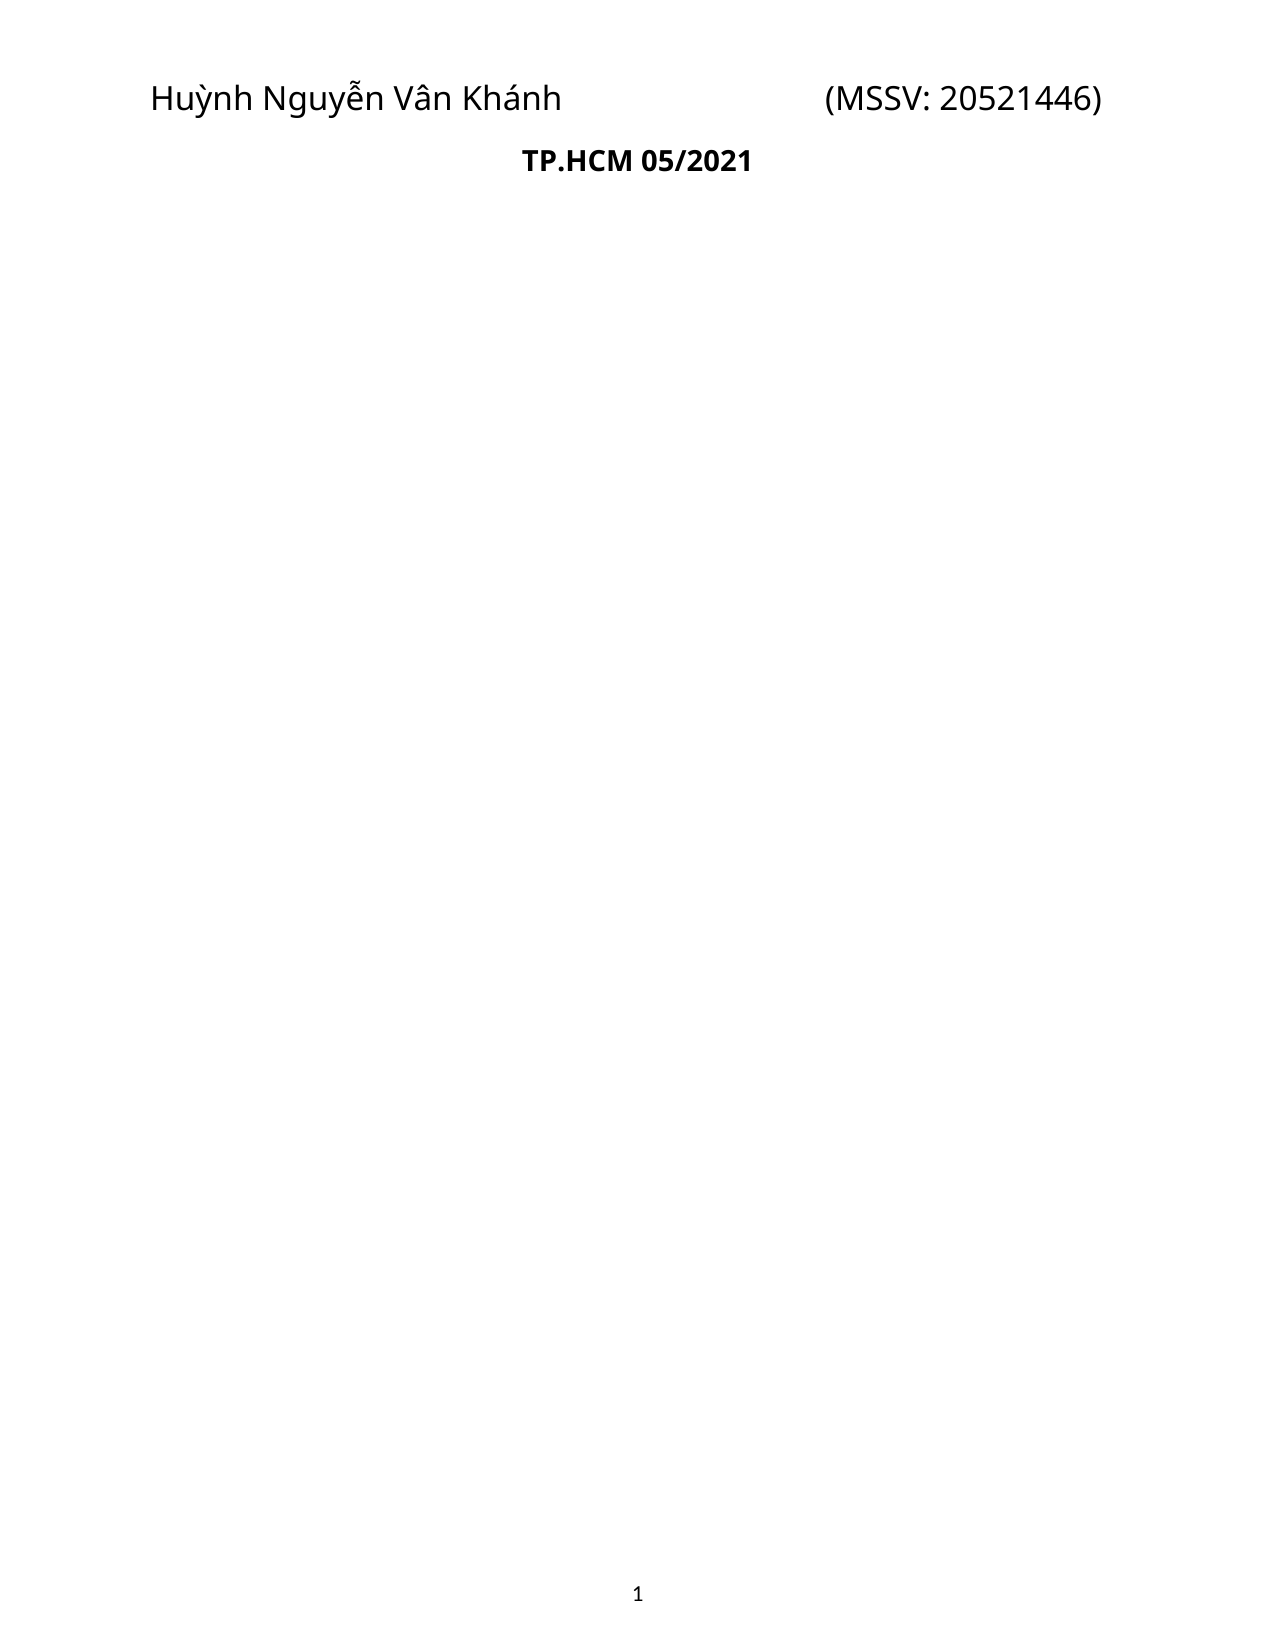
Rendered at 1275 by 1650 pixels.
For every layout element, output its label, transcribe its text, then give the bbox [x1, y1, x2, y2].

text Huỳnh Nguyễn Vân Khánh (MSSV: 20521446) [150, 75, 1200, 120]
text TP.HCM 05/2021 [75, 141, 1200, 180]
